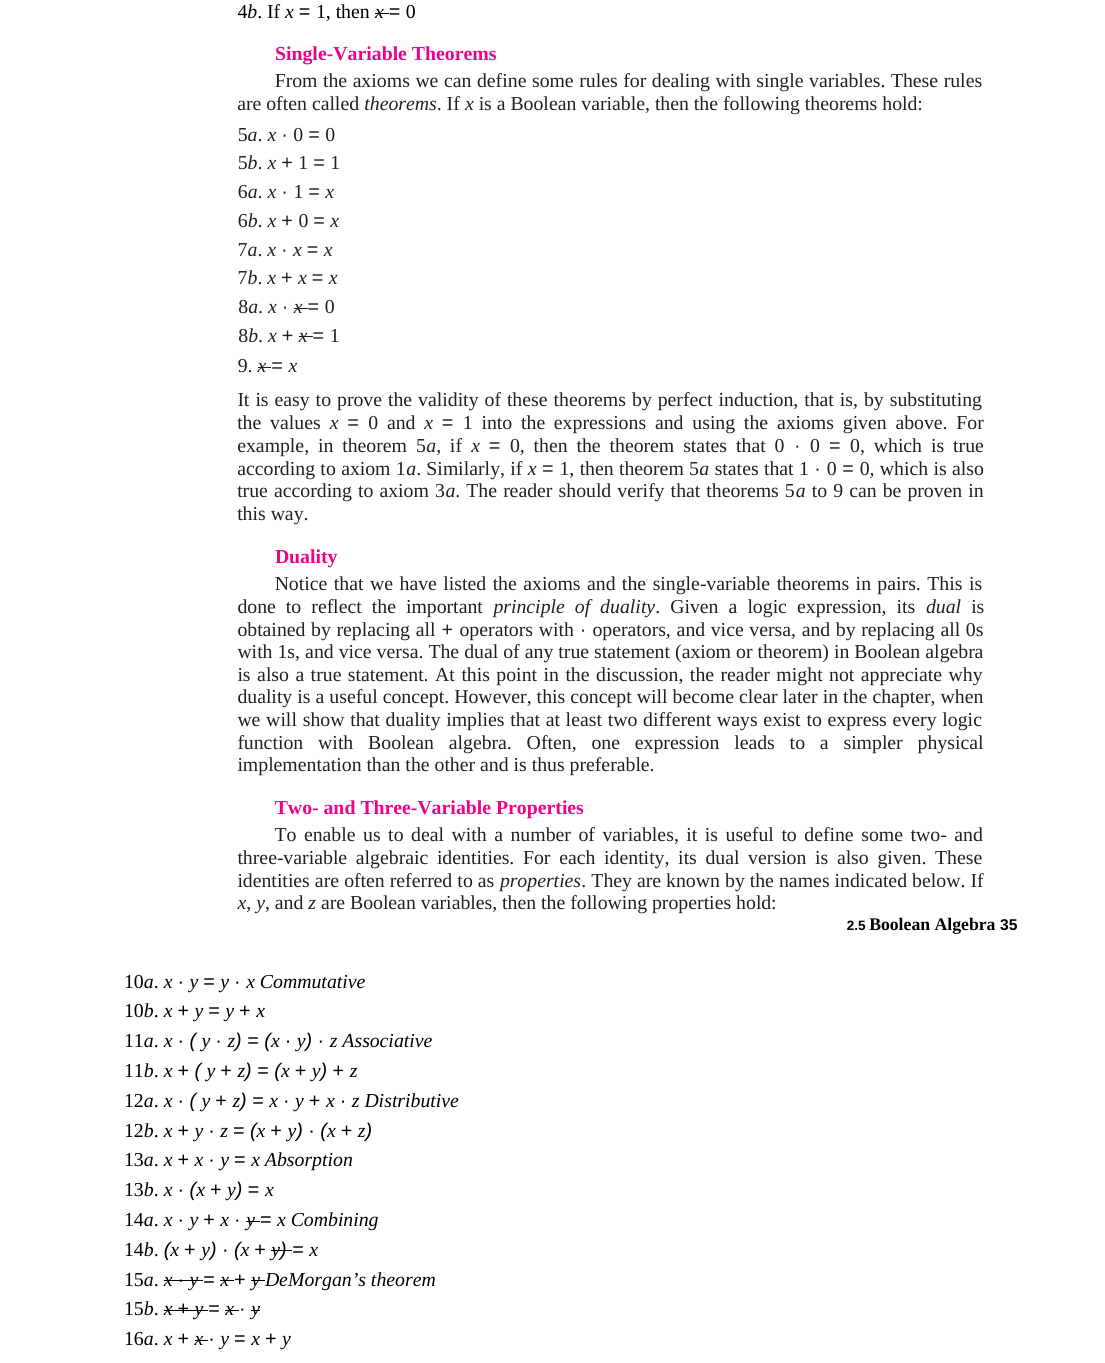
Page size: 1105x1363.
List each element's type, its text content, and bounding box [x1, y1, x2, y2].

text 12b. x + y · z = (x + y) · (x + z) [124, 1118, 1104, 1141]
text 13b. x · (x + y) = x [124, 1178, 1104, 1201]
text 4b. If x = 1, then x = 0 [237, 0, 1104, 23]
text 5a. x · 0 = 0 [238, 122, 1104, 145]
text 15a. x · y = x + y DeMorgan’s theorem [124, 1267, 1104, 1290]
text 10b. x + y = y + x [124, 999, 1104, 1022]
text From the axioms we can define some rules for dealing with single variables. These rules are often called theorems. If x is a Boolean variable, then the following theorems hold: [237, 69, 984, 115]
text It is easy to prove the validity of these theorems by perfect induction, that is, by substituting the values x = 0 and x = 1 into the expressions and using the axioms given above. For example, in theorem 5a, if x = 0, then the theorem states that 0 · 0 = 0, which is true according to axiom 1a. Similarly, if x = 1, then theorem 5a states that 1 · 0 = 0, which is also true according to axiom 3a. The reader should verify that theorems 5a to 9 can be proven in this way. [237, 389, 984, 525]
text 8b. x + x = 1 [238, 324, 1104, 347]
text 7a. x · x = x [237, 237, 1104, 260]
text Single-Variable Theorems [275, 42, 1104, 65]
text 12a. x · ( y + z) = x · y + x · z Distributive [124, 1089, 1104, 1112]
text 15b. x + y = x · y [124, 1297, 1104, 1320]
text 6b. x + 0 = x [238, 209, 1104, 232]
text 6a. x · 1 = x [238, 180, 1104, 203]
text Two- and Three-Variable Properties [274, 796, 1104, 819]
text 7b. x + x = x [237, 266, 1104, 289]
text 13a. x + x · y = x Absorption [124, 1148, 1104, 1171]
text 8a. x · x = 0 [238, 295, 1104, 318]
text 2.5 Boolean Algebra 35 [0, 914, 1017, 934]
text 10a. x · y = y · x Commutative [124, 969, 1104, 992]
text 11b. x + ( y + z) = (x + y) + z [124, 1059, 1104, 1082]
text 5b. x + 1 = 1 [238, 151, 1104, 174]
text Notice that we have listed the axioms and the single-variable theorems in pairs. This is done to reflect the important principle of duality. Given a logic expression, its dual is obtained by replacing all + operators with · operators, and vice versa, and by replacing all 0s with 1s, and vice versa. The dual of any true statement (axiom or theorem) in Boolean algebra is also a true statement. At this point in the discussion, the reader might not appreciate why duality is a useful concept. However, this concept will become clear later in the chapter, when we will show that duality implies that at least two different ways exist to express every logic function with Boolean algebra. Often, one expression leads to a simpler physical implementation than the other and is thus preferable. [237, 573, 984, 776]
text Duality [275, 545, 1104, 568]
text 16a. x + x · y = x + y [124, 1327, 1104, 1350]
text 11a. x · ( y · z) = (x · y) · z Associative [124, 1029, 1104, 1052]
text 14a. x · y + x · y = x Combining [124, 1208, 1104, 1231]
text 9. x = x [238, 354, 1104, 377]
text To enable us to deal with a number of variables, it is useful to define some two- and three-variable algebraic identities. For each identity, its dual version is also given. These identities are often referred to as properties. They are known by the names indicated below. If x, y, and z are Boolean variables, then the following properties hold: [237, 824, 984, 914]
text 14b. (x + y) · (x + y) = x [124, 1238, 1104, 1261]
